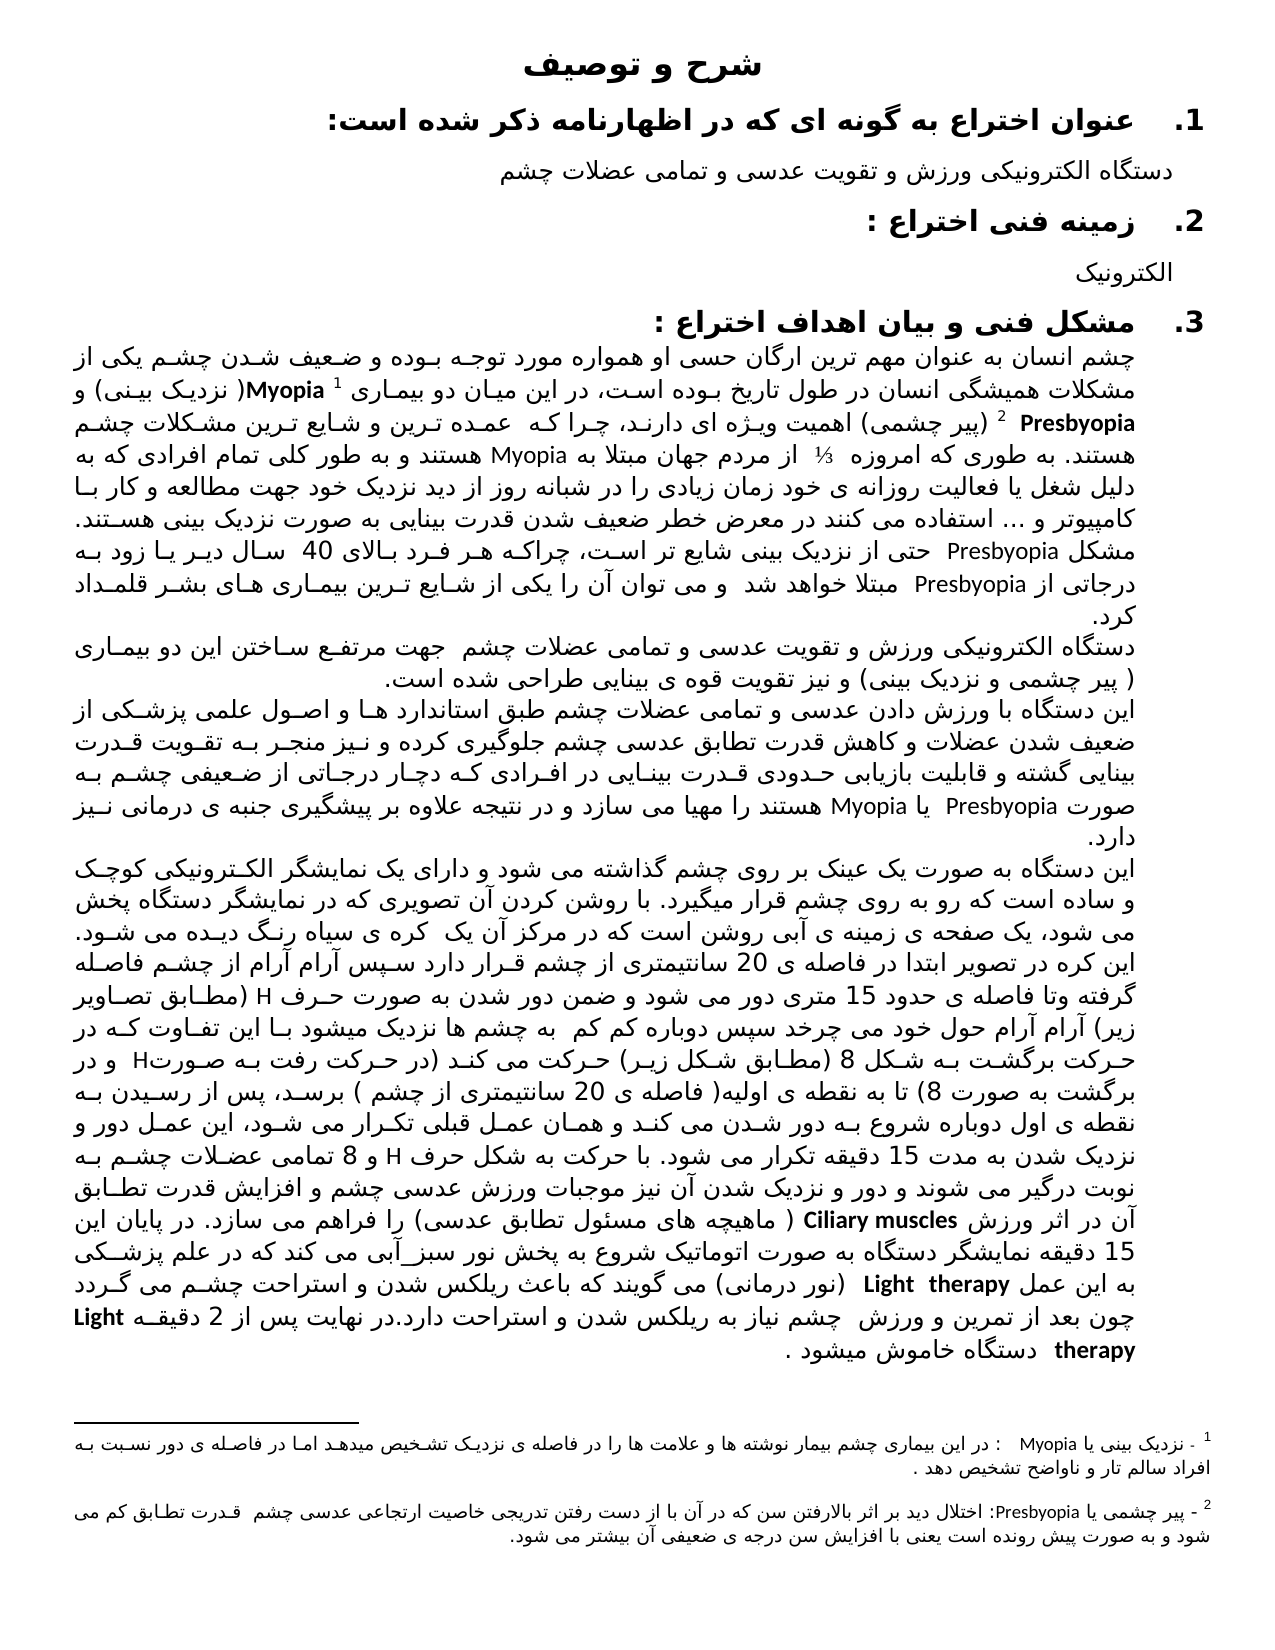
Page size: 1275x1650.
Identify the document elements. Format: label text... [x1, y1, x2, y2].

text دستگاه الکترونیکی ورزش و تقویت عدسی و تمامی عضلات چشم [74, 156, 1173, 185]
list دستگاه الکترونیکی ورزش و تقویت عدسی و تمامی عضلات چشم جهت مرتفع ساختن این دو بیماری ( پیر چشمی و نزدیک بینی) و نیز تقویت قوه ی بینایی طراحی شده است. [74, 632, 1136, 693]
text شرح و توصیف [74, 44, 1211, 83]
list چشم انسان به عنوان مهم ترین ارگان حسی او همواره مورد توجه بوده و ضعیف شدن چشم یکی از مشکلات همیشگی انسان در طول تاریخ بوده است، در این میان دو بیماری Myopia( نزدیک بینی) و Presbyopia (پیر چشمی) اهمیت ویژه ای دارند، چرا که عمده ترین و شایع ترین مشکلات چشم هستند. به طوری که امروزه ⅓ از مردم جهان مبتلا به Myopia هستند و به طور کلی تمام افرادی که به دلیل شغل یا فعالیت روزانه ی خود زمان زیادی را در شبانه روز از دید نزدیک خود جهت مطالعه و کار با کامپیوتر و ... استفاده می کنند در معرض خطر ضعیف شدن قدرت بینایی به صورت نزدیک بینی هستند. مشکل Presbyopia حتی از نزدیک بینی شایع تر است، چراکه هر فرد بالای 40 سال دیر یا زود به درجاتی از Presbyopia مبتلا خواهد شد و می توان آن را یکی از شایع ترین بیماری های بشر قلمداد کرد. [74, 342, 1136, 630]
list زمینه فنی اختراع : [74, 204, 1173, 238]
list این دستگاه با ورزش دادن عدسی و تمامی عضلات چشم طبق استاندارد ها و اصول علمی پزشکی از ضعیف شدن عضلات و کاهش قدرت تطابق عدسی چشم جلوگیری کرده و نیز منجر به تقویت قدرت بینایی گشته و قابلیت بازیابی حدودی قدرت بینایی در افرادی که دچار درجاتی از ضعیفی چشم به صورت Presbyopia یا Myopia هستند را مهیا می سازد و در نتیجه علاوه بر پیشگیری جنبه ی درمانی نیز دارد. [74, 695, 1136, 852]
list مشکل فنی و بیان اهداف اختراع : [74, 306, 1173, 340]
list عنوان اختراع به گونه ای که در اظهارنامه ذکر شده است: [74, 103, 1173, 137]
text الکترونیک [74, 258, 1173, 287]
list این دستگاه به صورت یک عینک بر روی چشم گذاشته می شود و دارای یک نمایشگر الکترونیکی کوچک و ساده است که رو به روی چشم قرار میگیرد. با روشن کردن آن تصویری که در نمایشگر دستگاه پخش می شود، یک صفحه ی زمینه ی آبی روشن است که در مرکز آن یک کره ی سیاه رنگ دیده می شود. این کره در تصویر ابتدا در فاصله ی 20 سانتیمتری از چشم قرار دارد سپس آرام آرام از چشم فاصله گرفته وتا فاصله ی حدود 15 متری دور می شود و ضمن دور شدن به صورت حرف H (مطابق تصاویر زیر) آرام آرام حول خود می چرخد سپس دوباره کم کم به چشم ها نزدیک میشود با این تفاوت که در حرکت برگشت به شکل 8 (مطابق شکل زیر) حرکت می کند (در حرکت رفت به صورتH و در برگشت به صورت 8) تا به نقطه ی اولیه( فاصله ی 20 سانتیمتری از چشم ) برسد، پس از رسیدن به نقطه ی اول دوباره شروع به دور شدن می کند و همان عمل قبلی تکرار می شود، این عمل دور و نزدیک شدن به مدت 15 دقیقه تکرار می شود. با حرکت به شکل حرف H و 8 تمامی عضلات چشم به نوبت درگیر می شوند و دور و نزدیک شدن آن نیز موجبات ورزش عدسی چشم و افزایش قدرت تطابق آن در اثر ورزش Ciliary muscles ( ماهیچه های مسئول تطابق عدسی) را فراهم می سازد. در پایان این 15 دقیقه نمایشگر دستگاه به صورت اتوماتیک شروع به پخش نور سبز_آبی می کند که در علم پزشکی به این عمل Light therapy (نور درمانی) می گویند که باعث ریلکس شدن و استراحت چشم می گردد چون بعد از تمرین و ورزش چشم نیاز به ریلکس شدن و استراحت دارد.در نهایت پس از 2 دقیقه Light therapy دستگاه خاموش میشود . [74, 854, 1136, 1365]
